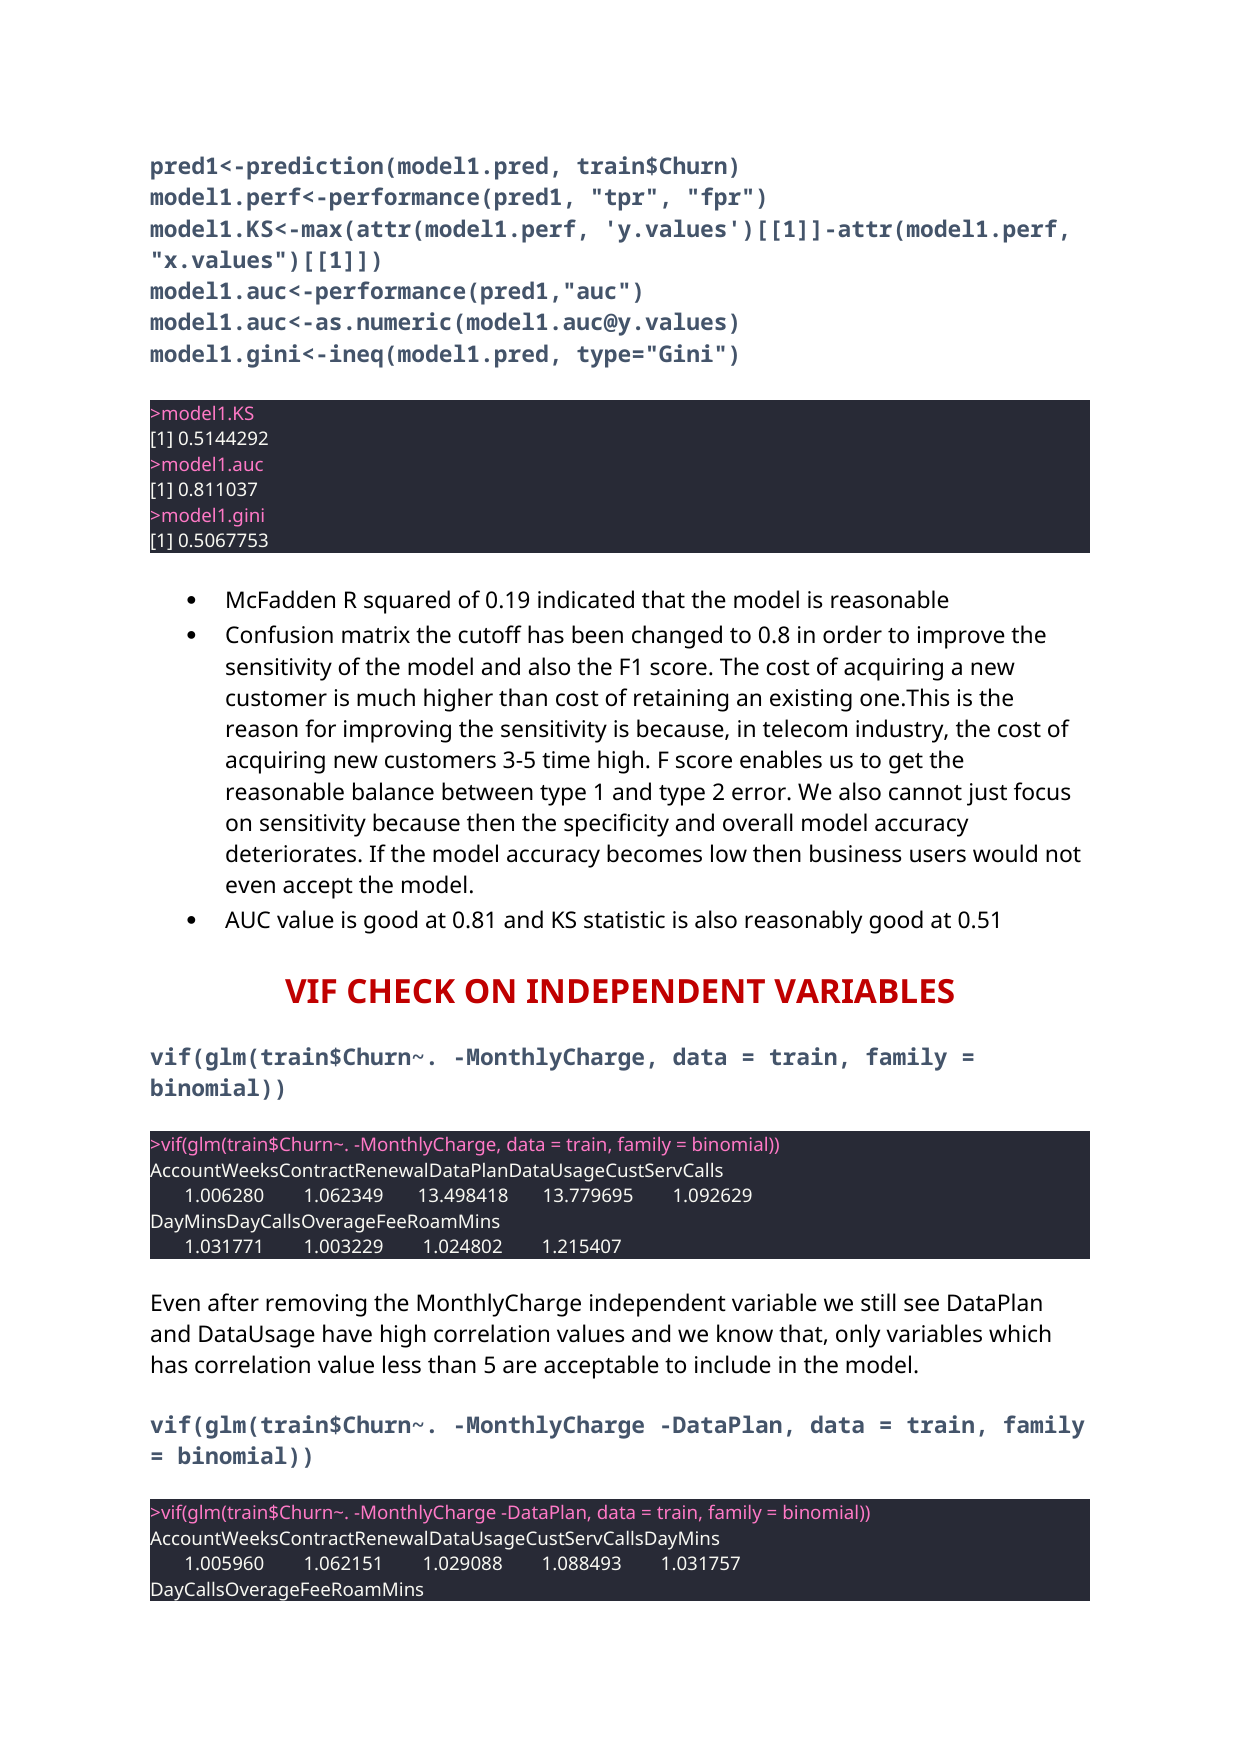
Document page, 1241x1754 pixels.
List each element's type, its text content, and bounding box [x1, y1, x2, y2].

text Even after removing the MonthlyCharge independent variable we still see DataPlan and DataUsage have high correlation values and we know that, only variables which has correlation value less than 5 are acceptable to include in the model. [150, 1287, 1090, 1381]
list Confusion matrix the cutoff has been changed to 0.8 in order to improve the sensitivity of the model and also the F1 score. The cost of acquiring a new customer is much higher than cost of retaining an existing one.This is the reason for improving the sensitivity is because, in telecom industry, the cost of acquiring new customers 3-5 time high. F score enables us to get the reasonable balance between type 1 and type 2 error. We also cannot just focus on sensitivity because then the specificity and overall model accuracy deteriorates. If the model accuracy becomes low then business users would not even accept the model. [187, 619, 1090, 901]
text [1] 0.811037 [150, 477, 1090, 502]
text AccountWeeksContractRenewalDataPlanDataUsageCustServCalls [150, 1157, 1090, 1182]
text >model1.KS [150, 400, 1090, 426]
text >model1.auc [150, 451, 1090, 477]
text >model1.gini [150, 502, 1090, 528]
list McFadden R squared of 0.19 indicated that the model is reasonable [187, 584, 1090, 616]
text 1.031771 1.003229 1.024802 1.215407 [150, 1233, 1090, 1259]
list AUC value is good at 0.81 and KS statistic is also reasonably good at 0.51 [187, 904, 1090, 936]
text [1] 0.5067753 [150, 528, 1090, 553]
text >vif(glm(train$Churn~. -MonthlyCharge, data = train, family = binomial)) [150, 1131, 1090, 1157]
text pred1<-prediction(model1.pred, train$Churn) [150, 150, 1090, 181]
text AccountWeeksContractRenewalDataUsageCustServCallsDayMins [150, 1525, 1090, 1550]
text model1.auc<-as.numeric(model1.auc@y.values) [150, 306, 1090, 337]
text vif(glm(train$Churn~. -MonthlyCharge, data = train, family = binomial)) [150, 1041, 1090, 1103]
text model1.gini<-ineq(model1.pred, type="Gini") [150, 337, 1090, 369]
text model1.KS<-max(attr(model1.perf, 'y.values')[[1]]-attr(model1.perf, "x.values")[[1]]) [150, 212, 1090, 275]
text [1] 0.5144292 [150, 426, 1090, 451]
text model1.auc<-performance(pred1,"auc") [150, 275, 1090, 306]
text >vif(glm(train$Churn~. -MonthlyCharge -DataPlan, data = train, family = binomial)) [150, 1499, 1090, 1525]
text 1.006280 1.062349 13.498418 13.779695 1.092629 [150, 1182, 1090, 1208]
text DayCallsOverageFeeRoamMins [150, 1576, 1090, 1601]
text vif(glm(train$Churn~. -MonthlyCharge -DataPlan, data = train, family = binomial)) [150, 1409, 1090, 1471]
text DayMinsDayCallsOverageFeeRoamMins [150, 1208, 1090, 1233]
text model1.perf<-performance(pred1, "tpr", "fpr") [150, 181, 1090, 212]
text VIF CHECK ON INDEPENDENT VARIABLES [150, 967, 1090, 1013]
text 1.005960 1.062151 1.029088 1.088493 1.031757 [150, 1550, 1090, 1576]
